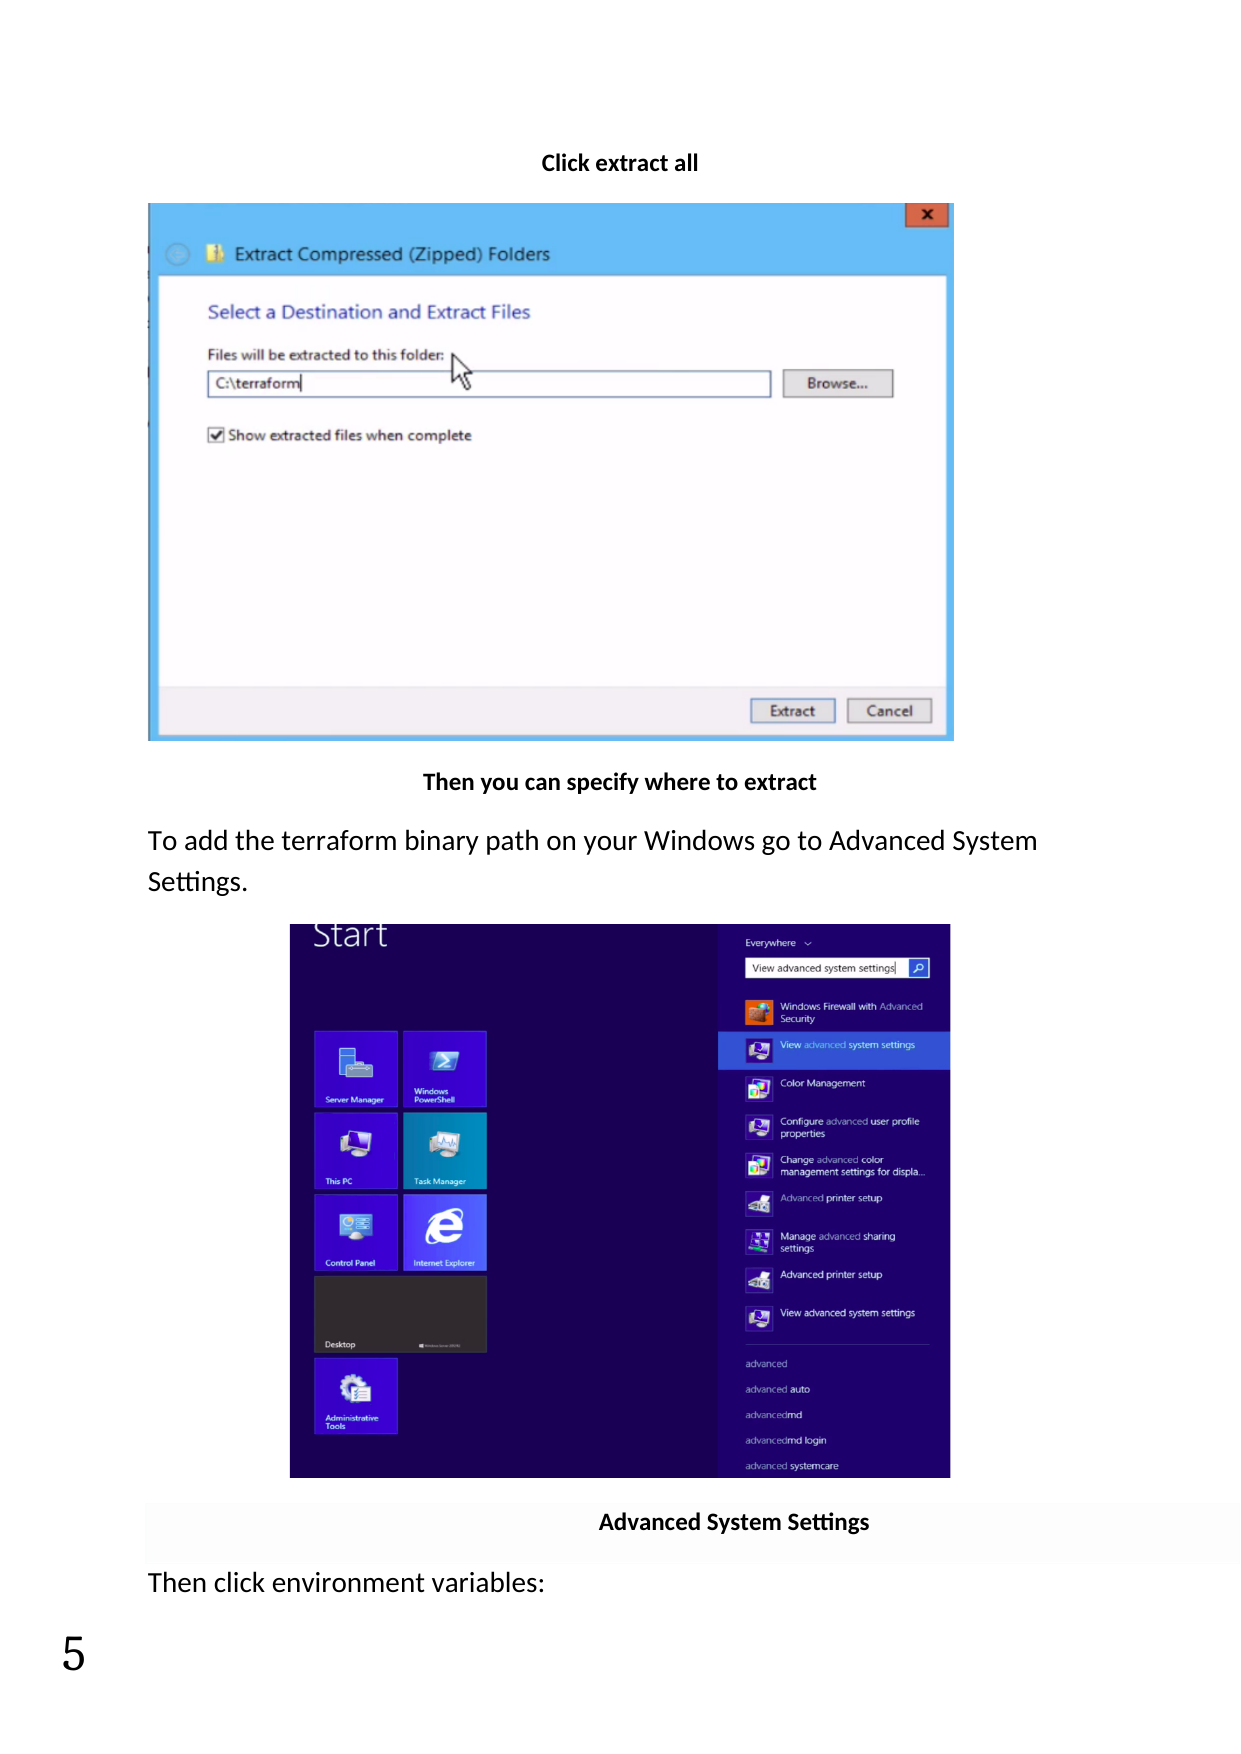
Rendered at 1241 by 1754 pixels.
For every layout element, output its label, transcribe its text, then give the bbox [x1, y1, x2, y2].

text Then click environment variables: [148, 1564, 1093, 1600]
text To add the terraform binary path on your Windows go to Advanced System Settings. [148, 822, 1093, 898]
picture [289, 924, 951, 1478]
table_header Advanced System Settings [147, 1504, 1239, 1562]
picture [147, 203, 954, 741]
text Then you can specify where to extract [148, 766, 1093, 796]
text Click extract all [148, 148, 1093, 178]
